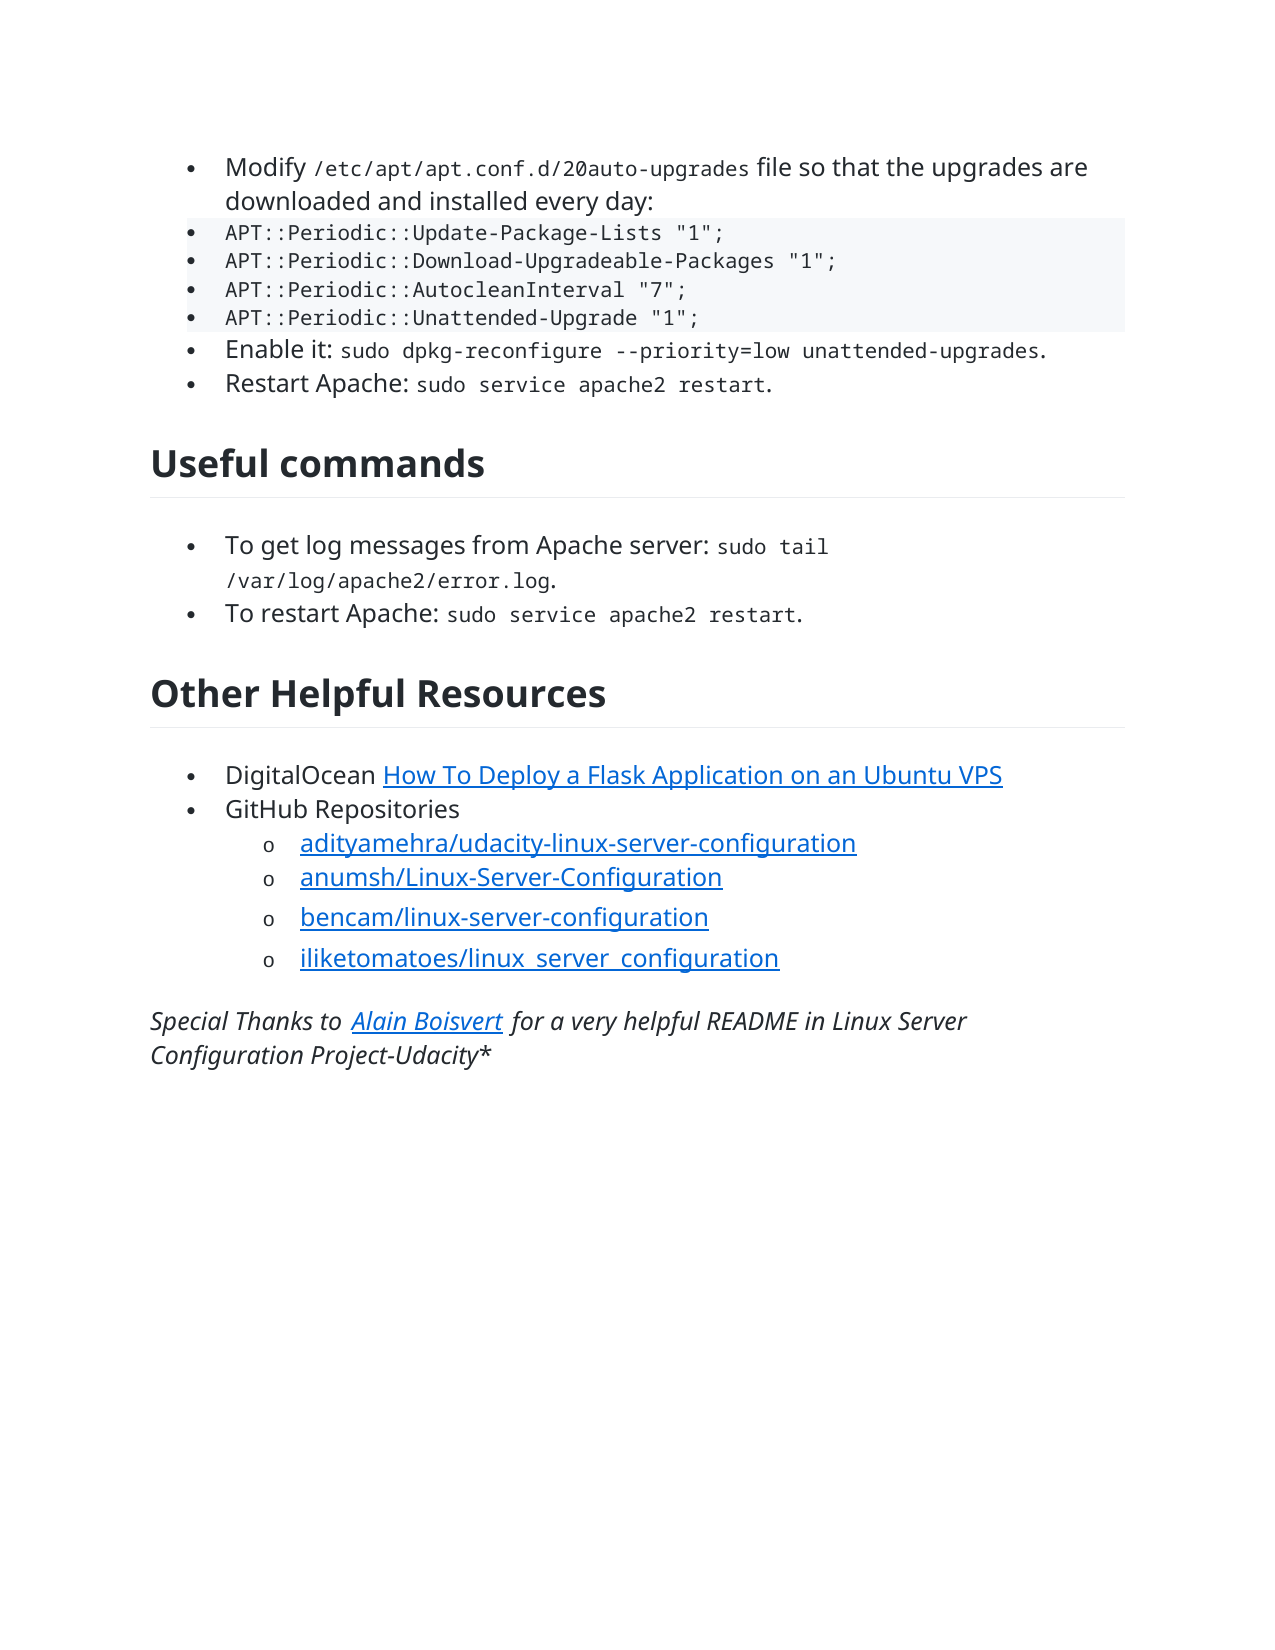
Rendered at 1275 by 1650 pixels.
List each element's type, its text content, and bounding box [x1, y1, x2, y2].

list iliketomatoes/linux_server_configuration [262, 940, 1125, 974]
text Useful commands [150, 437, 1125, 497]
text Other Helpful Resources [150, 667, 1125, 727]
list To restart Apache: sudo service apache2 restart. [187, 596, 1125, 630]
list Enable it: sudo dpkg-reconfigure --priority=low unattended-upgrades. [187, 332, 1125, 366]
list APT::Periodic::AutocleanInterval "7"; [187, 275, 1125, 303]
list GitHub Repositories [187, 791, 1125, 826]
list APT::Periodic::Update-Package-Lists "1"; [187, 218, 1125, 247]
list Restart Apache: sudo service apache2 restart. [187, 366, 1125, 400]
list bencam/linux-server-configuration [262, 900, 1125, 934]
list APT::Periodic::Unattended-Upgrade "1"; [187, 303, 1125, 332]
list Modify /etc/apt/apt.conf.d/20auto-upgrades file so that the upgrades are downloaded and installed every day: [187, 150, 1125, 218]
list APT::Periodic::Download-Upgradeable-Packages "1"; [187, 247, 1125, 275]
list DigitalOcean How To Deploy a Flask Application on an Ubuntu VPS [187, 757, 1125, 791]
list To get log messages from Apache server: sudo tail /var/log/apache2/error.log. [187, 528, 1125, 596]
list anumsh/Linux-Server-Configuration [262, 859, 1125, 894]
text Special Thanks to Alain Boisvert for a very helpful README in Linux Server Configuration Project-Udacity* [150, 1003, 1125, 1072]
list adityamehra/udacity-linux-server-configuration [262, 826, 1125, 859]
